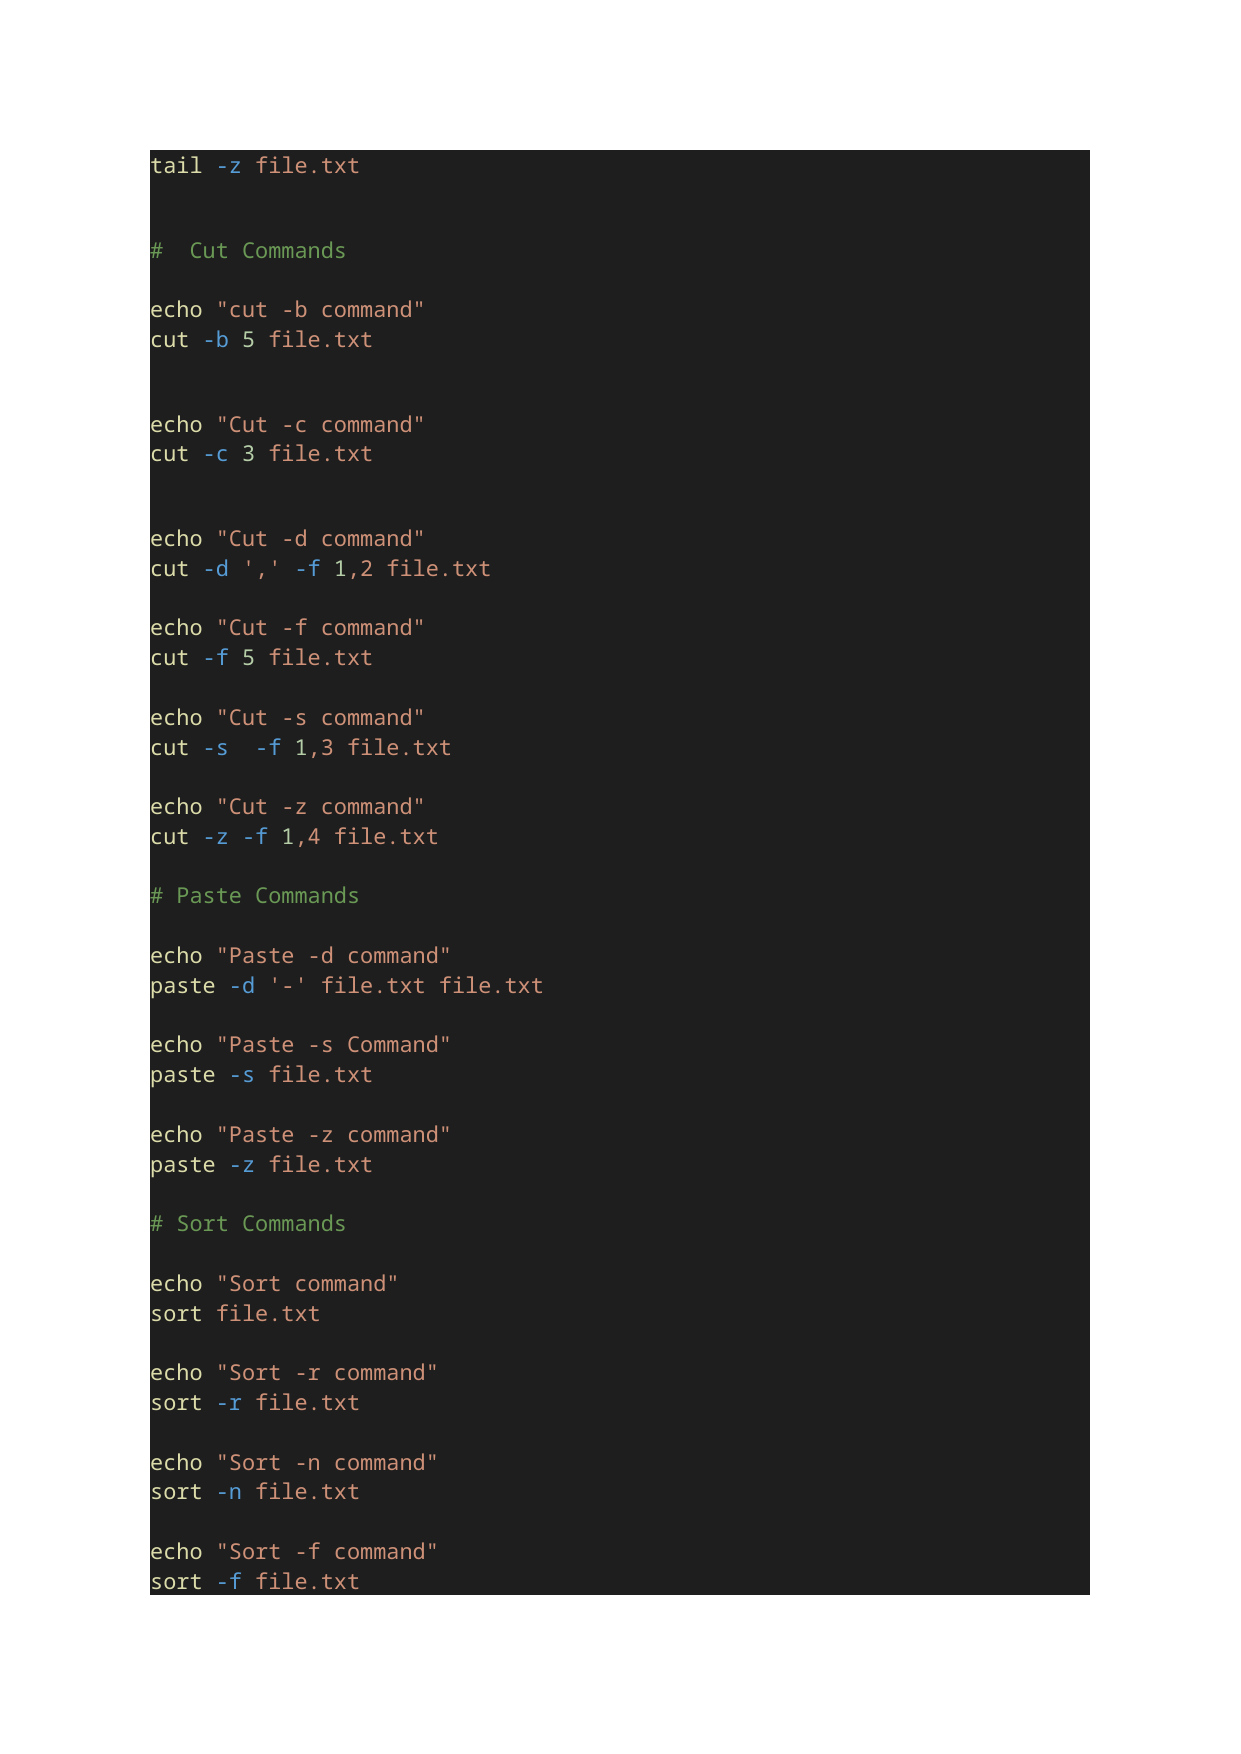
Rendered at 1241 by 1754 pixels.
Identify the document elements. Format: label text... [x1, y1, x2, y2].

text echo "Sort -r command" [150, 1357, 1090, 1387]
text tail -z file.txt [150, 150, 1090, 180]
text sort -f file.txt [150, 1566, 1090, 1595]
text sort -r file.txt [150, 1387, 1090, 1417]
text echo "Sort -f command" [150, 1536, 1090, 1566]
text echo "cut -b command" [150, 294, 1090, 324]
text paste -s file.txt [150, 1059, 1090, 1089]
text echo "Paste -z command" [150, 1119, 1090, 1148]
text sort -n file.txt [150, 1476, 1090, 1506]
text cut -d ',' -f 1,2 file.txt [150, 553, 1090, 582]
text cut -b 5 file.txt [150, 324, 1090, 354]
text paste -d '-' file.txt file.txt [150, 970, 1090, 999]
text cut -c 3 file.txt [150, 438, 1090, 468]
text echo "Cut -f command" [150, 612, 1090, 642]
text echo "Cut -s command" [150, 702, 1090, 731]
text paste -z file.txt [150, 1148, 1090, 1178]
text echo "Sort -n command" [150, 1446, 1090, 1476]
text echo "Cut -c command" [150, 408, 1090, 438]
text echo "Paste -d command" [150, 940, 1090, 970]
text echo "Paste -s Command" [150, 1029, 1090, 1059]
text # Paste Commands [150, 880, 1090, 910]
text echo "Cut -d command" [150, 523, 1090, 553]
text # Sort Commands [150, 1208, 1090, 1238]
text # Cut Commands [150, 234, 1090, 264]
text cut -s -f 1,3 file.txt [150, 731, 1090, 761]
text sort file.txt [150, 1297, 1090, 1327]
text echo "Sort command" [150, 1268, 1090, 1297]
text cut -f 5 file.txt [150, 642, 1090, 672]
text echo "Cut -z command" [150, 791, 1090, 821]
text cut -z -f 1,4 file.txt [150, 821, 1090, 851]
